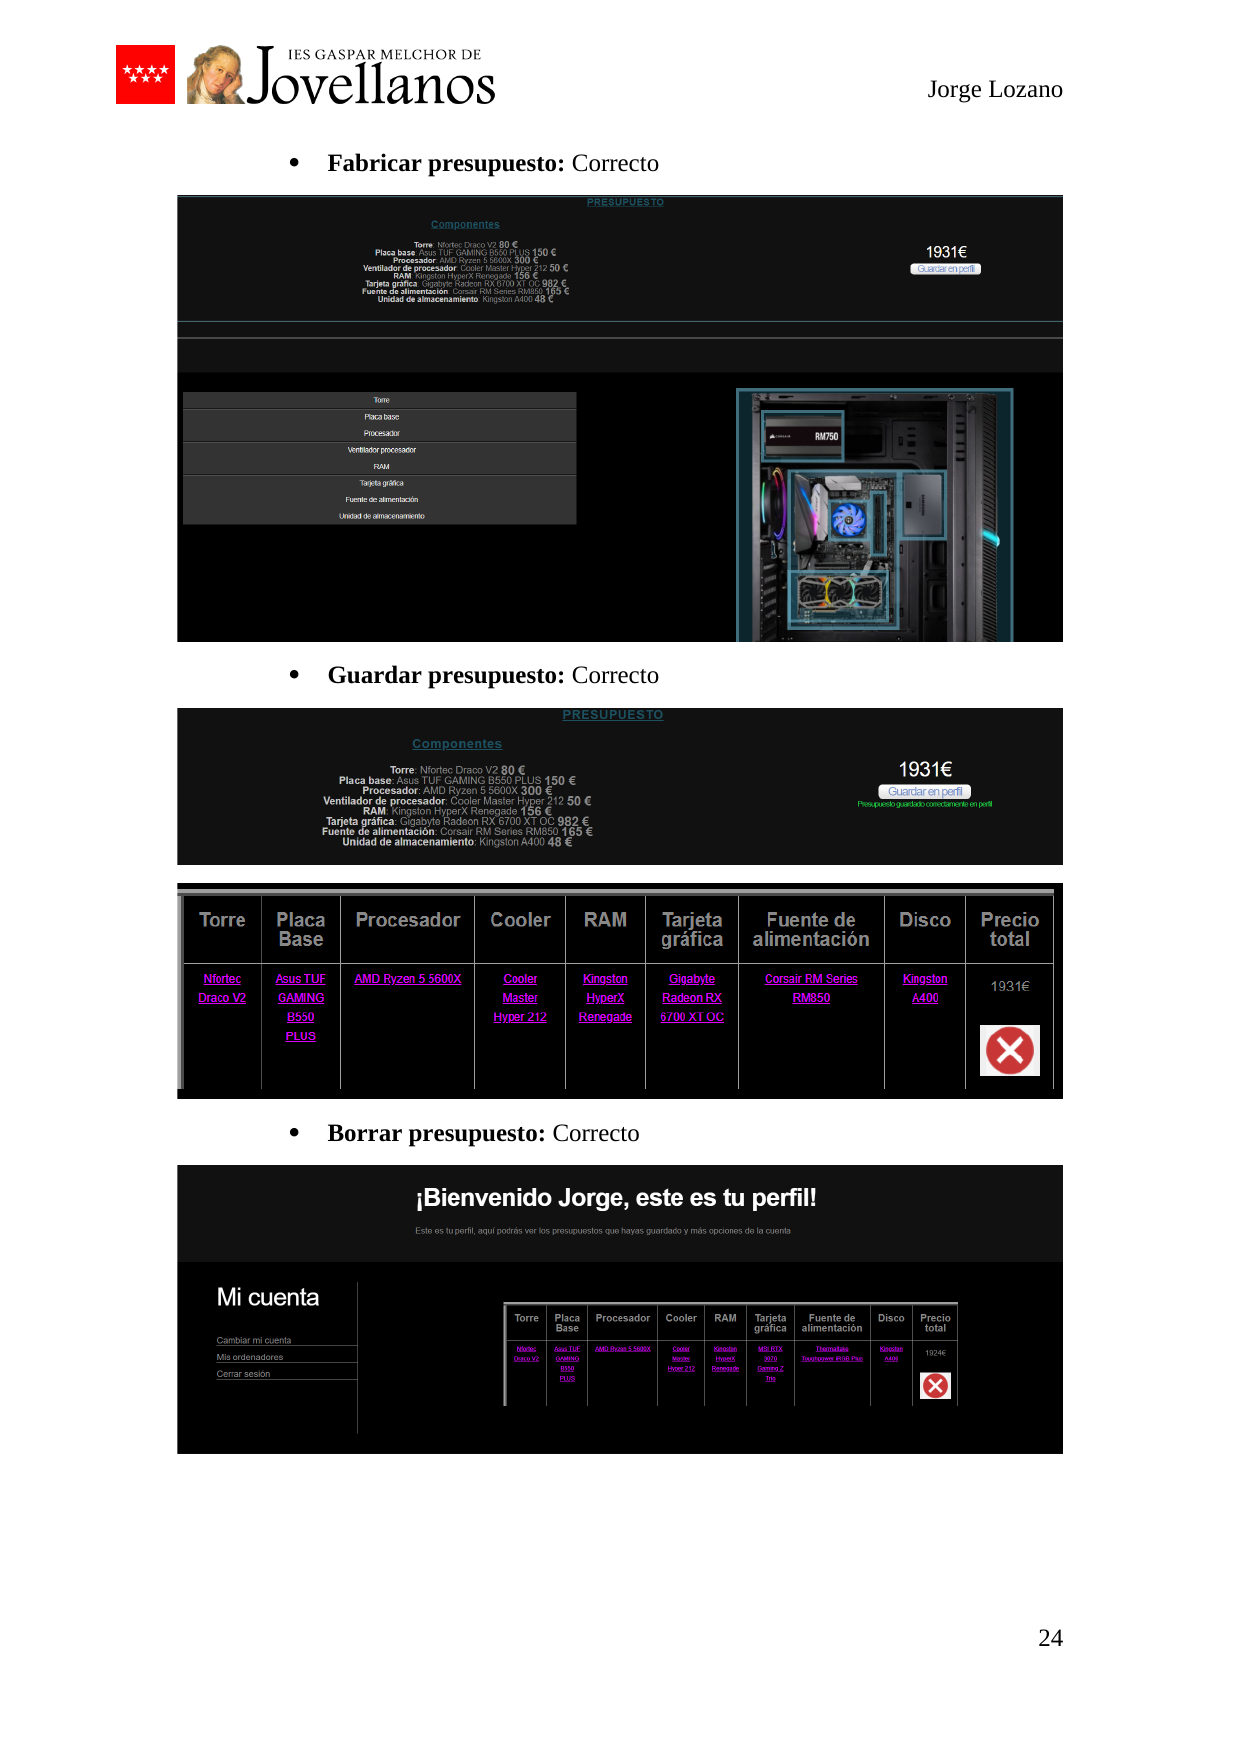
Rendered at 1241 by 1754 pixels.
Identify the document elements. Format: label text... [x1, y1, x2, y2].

picture [116, 45, 505, 104]
picture [177, 1165, 1063, 1454]
list Borrar presupuesto: Correcto [290, 1118, 1063, 1147]
picture [177, 883, 1063, 1099]
picture [177, 708, 1063, 865]
list Guardar presupuesto: Correcto [290, 660, 1063, 689]
picture [177, 195, 1063, 642]
list Fabricar presupuesto: Correcto [290, 148, 1063, 176]
